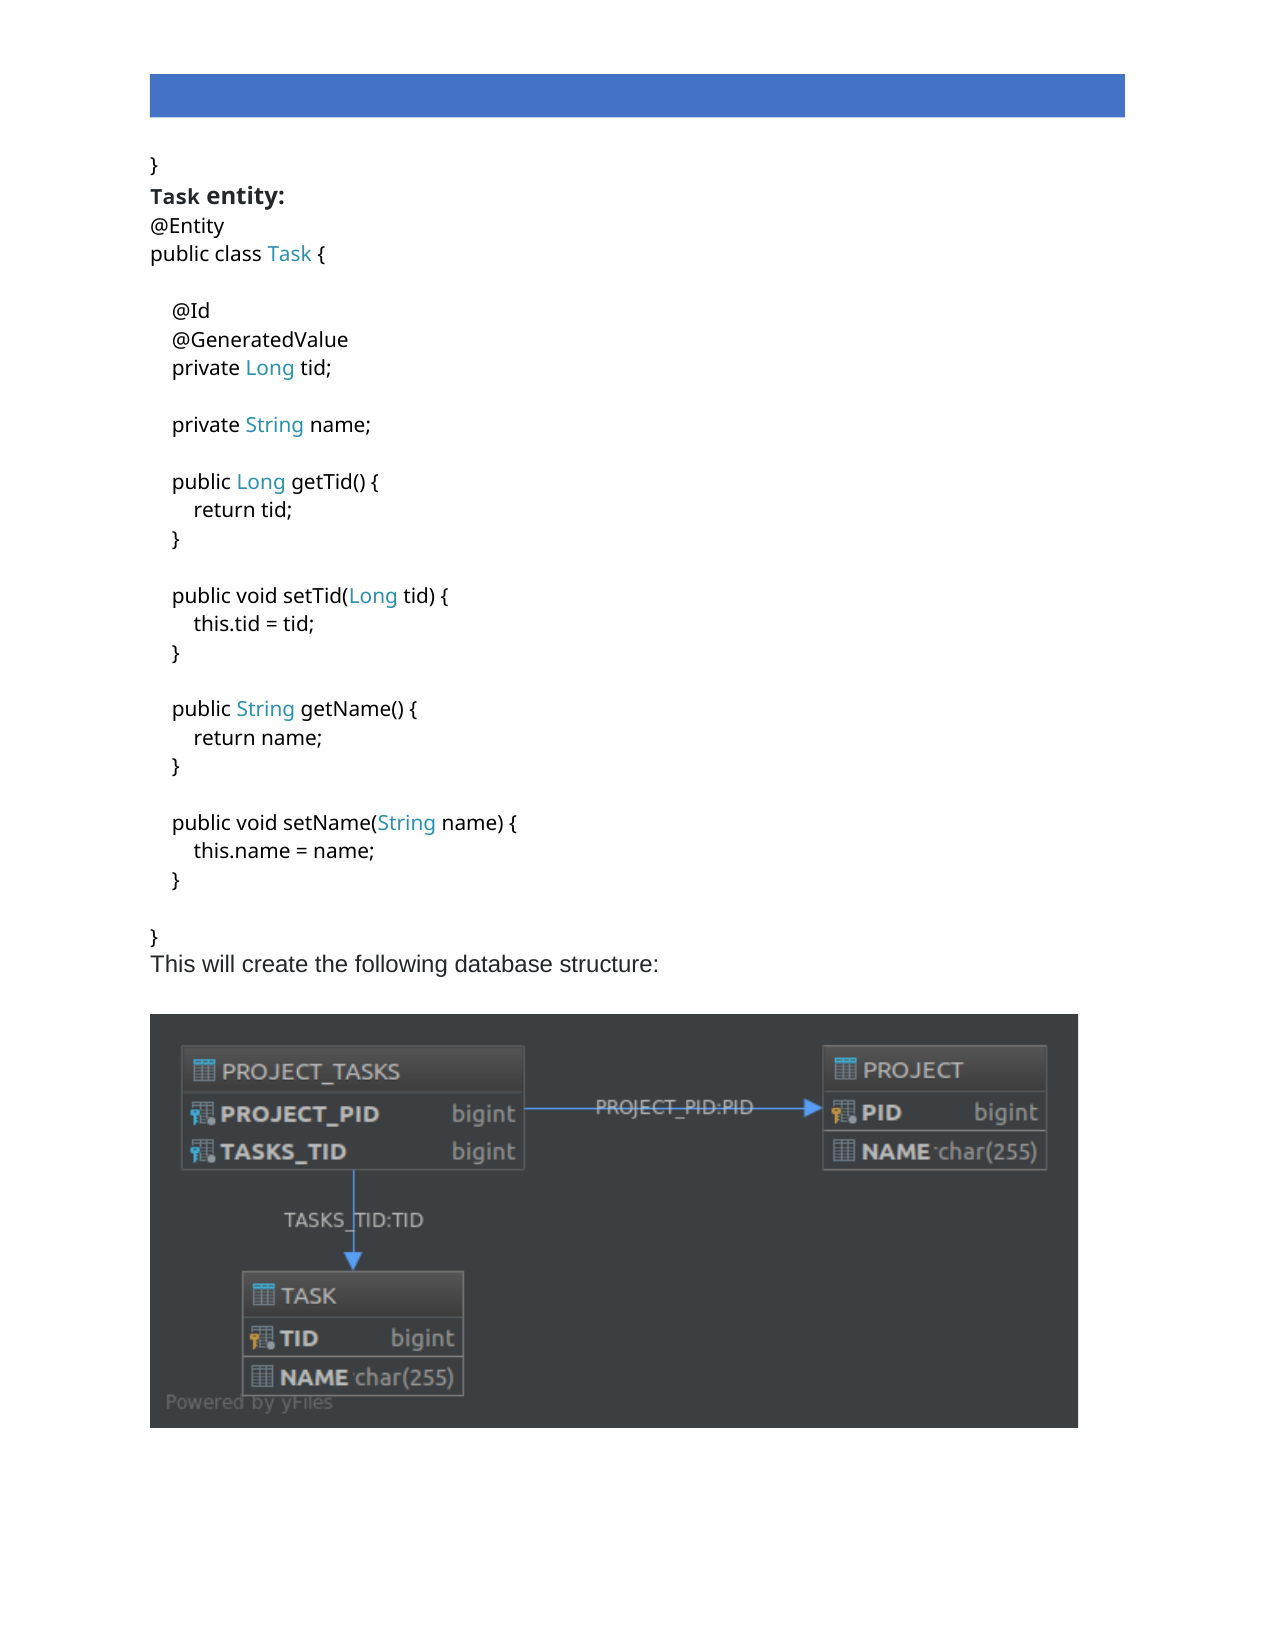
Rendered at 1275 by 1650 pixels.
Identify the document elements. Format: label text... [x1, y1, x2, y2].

text Task entity: [150, 178, 1125, 211]
text @Id [150, 296, 1125, 325]
text this.tid = tid; [150, 609, 1125, 638]
text } [150, 922, 1125, 950]
text @Entity [150, 211, 1125, 239]
text } [150, 751, 1125, 780]
text public String getName() { [150, 694, 1125, 723]
text } [150, 638, 1125, 666]
text public void setName(String name) { [150, 808, 1125, 837]
text @GeneratedValue [150, 325, 1125, 353]
text public Long getTid() { [150, 467, 1125, 495]
text private Long tid; [150, 353, 1125, 382]
text } [150, 865, 1125, 893]
text } [150, 524, 1125, 552]
text public class Task { [150, 239, 1125, 268]
text this.name = name; [150, 837, 1125, 865]
picture [150, 1014, 1079, 1428]
text public void setTid(Long tid) { [150, 581, 1125, 609]
text return name; [150, 723, 1125, 751]
text This will create the following database structure: [150, 950, 1125, 978]
text private String name; [150, 410, 1125, 438]
text } [150, 150, 1125, 178]
text return tid; [150, 495, 1125, 524]
